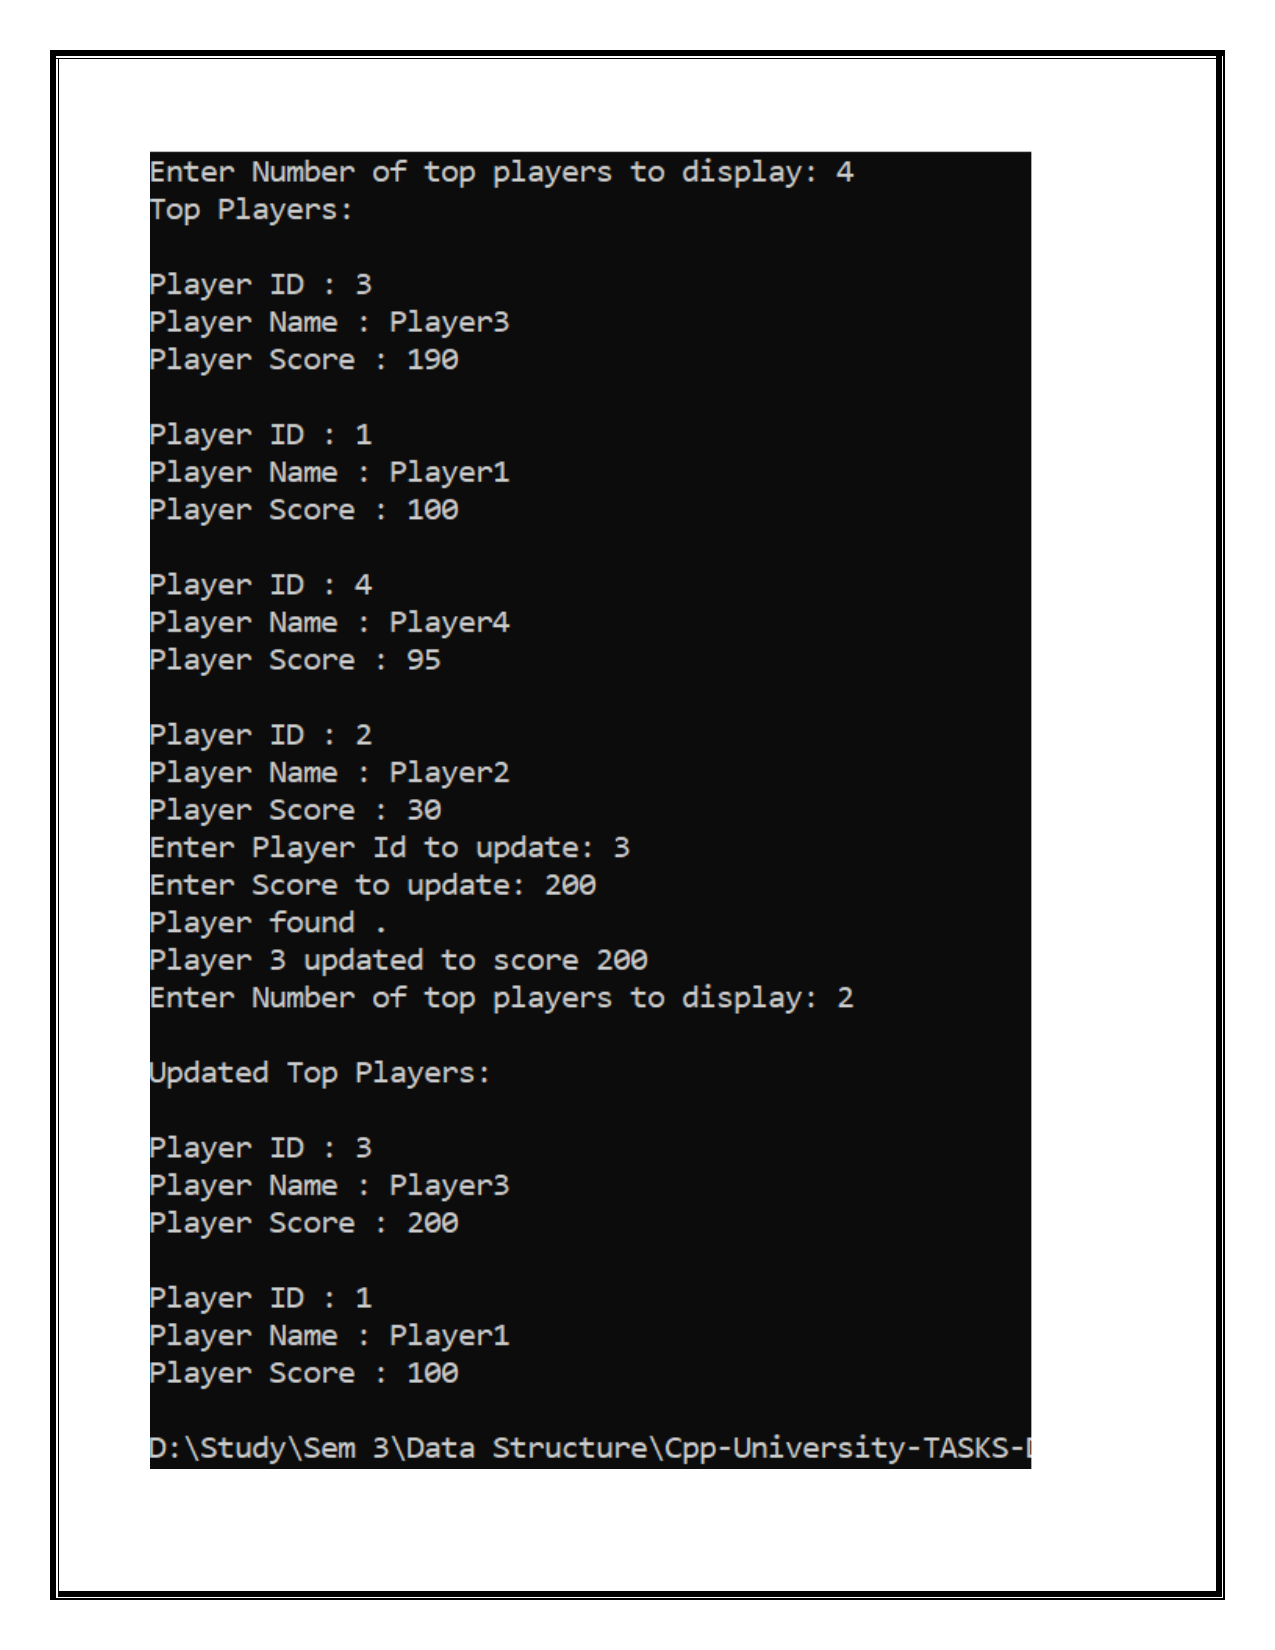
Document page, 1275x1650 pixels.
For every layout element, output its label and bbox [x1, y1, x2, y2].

picture [150, 150, 1032, 1469]
